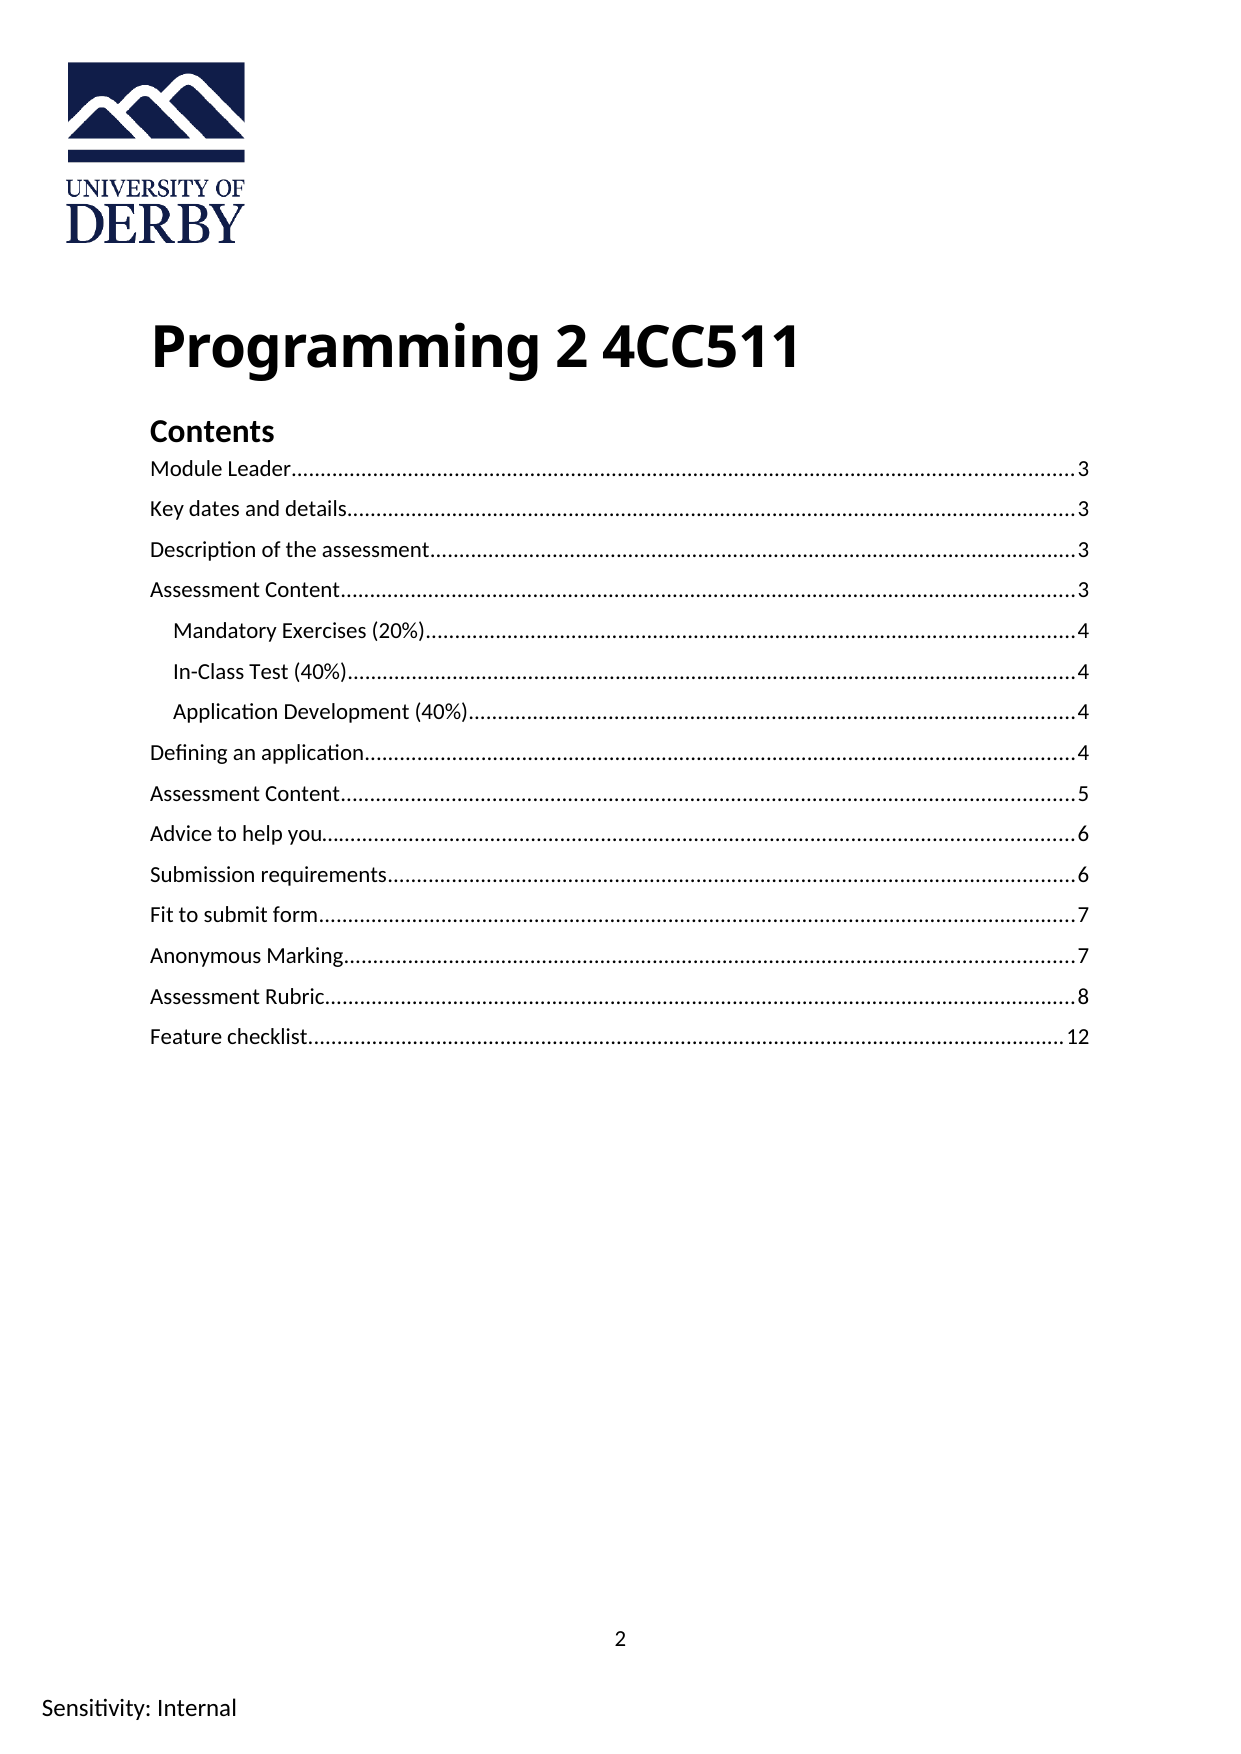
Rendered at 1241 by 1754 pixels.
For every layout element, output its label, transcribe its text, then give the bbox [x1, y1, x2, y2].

title Programming 2 4CC511 [150, 305, 1090, 385]
picture [2, 0, 308, 306]
